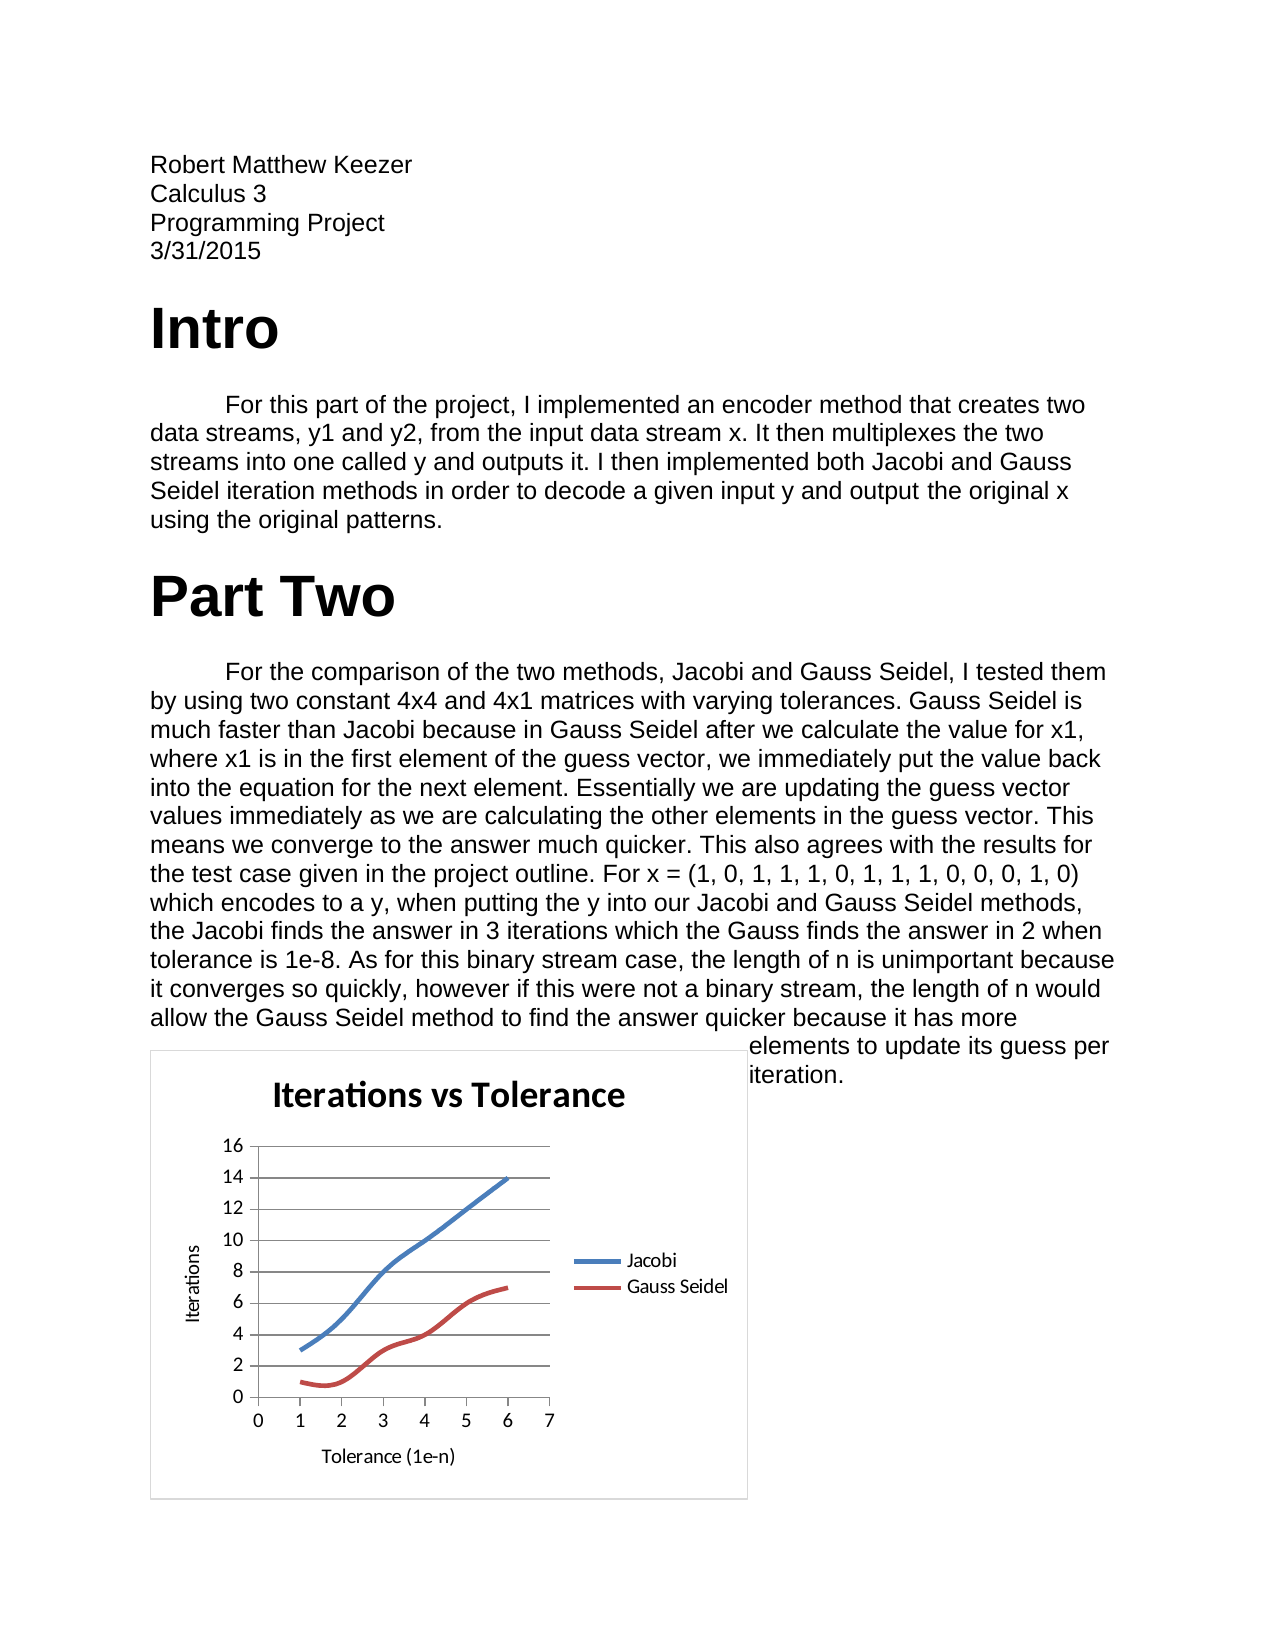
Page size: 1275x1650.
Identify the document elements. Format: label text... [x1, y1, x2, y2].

text Intro [150, 294, 1125, 361]
text Programming Project [150, 207, 1125, 236]
text Part Two [150, 561, 1125, 628]
text 3/31/2015 [150, 236, 1125, 265]
text Robert Matthew Keezer [150, 150, 1125, 179]
text For the comparison of the two methods, Jacobi and Gauss Seidel, I tested them by using two constant 4x4 and 4x1 matrices with varying tolerances. Gauss Seidel is much faster than Jacobi because in Gauss Seidel after we calculate the value for x1, where x1 is in the first element of the guess vector, we immediately put the value back into the equation for the next element. Essentially we are updating the guess vector values immediately as we are calculating the other elements in the guess vector. This means we converge to the answer much quicker. This also agrees with the results for the test case given in the project outline. For x = (1, 0, 1, 1, 1, 0, 1, 1, 1, 0, 0, 0, 1, 0) which encodes to a y, when putting the y into our Jacobi and Gauss Seidel methods, the Jacobi finds the answer in 3 iterations which the Gauss finds the answer in 2 when tolerance is 1e-8. As for this binary stream case, the length of n is unimportant because it converges so quickly, however if this were not a binary stream, the length of n would allow the Gauss Seidel method to find the answer quicker because it has more elements to update its guess per iteration. [150, 657, 1125, 1089]
text Calculus 3 [150, 179, 1125, 207]
text For this part of the project, I implemented an encoder method that creates two data streams, y1 and y2, from the input data stream x. It then multiplexes the two streams into one called y and outputs it. I then implemented both Jacobi and Gauss Seidel iteration methods in order to decode a given input y and output the original x using the original patterns. [150, 389, 1125, 533]
